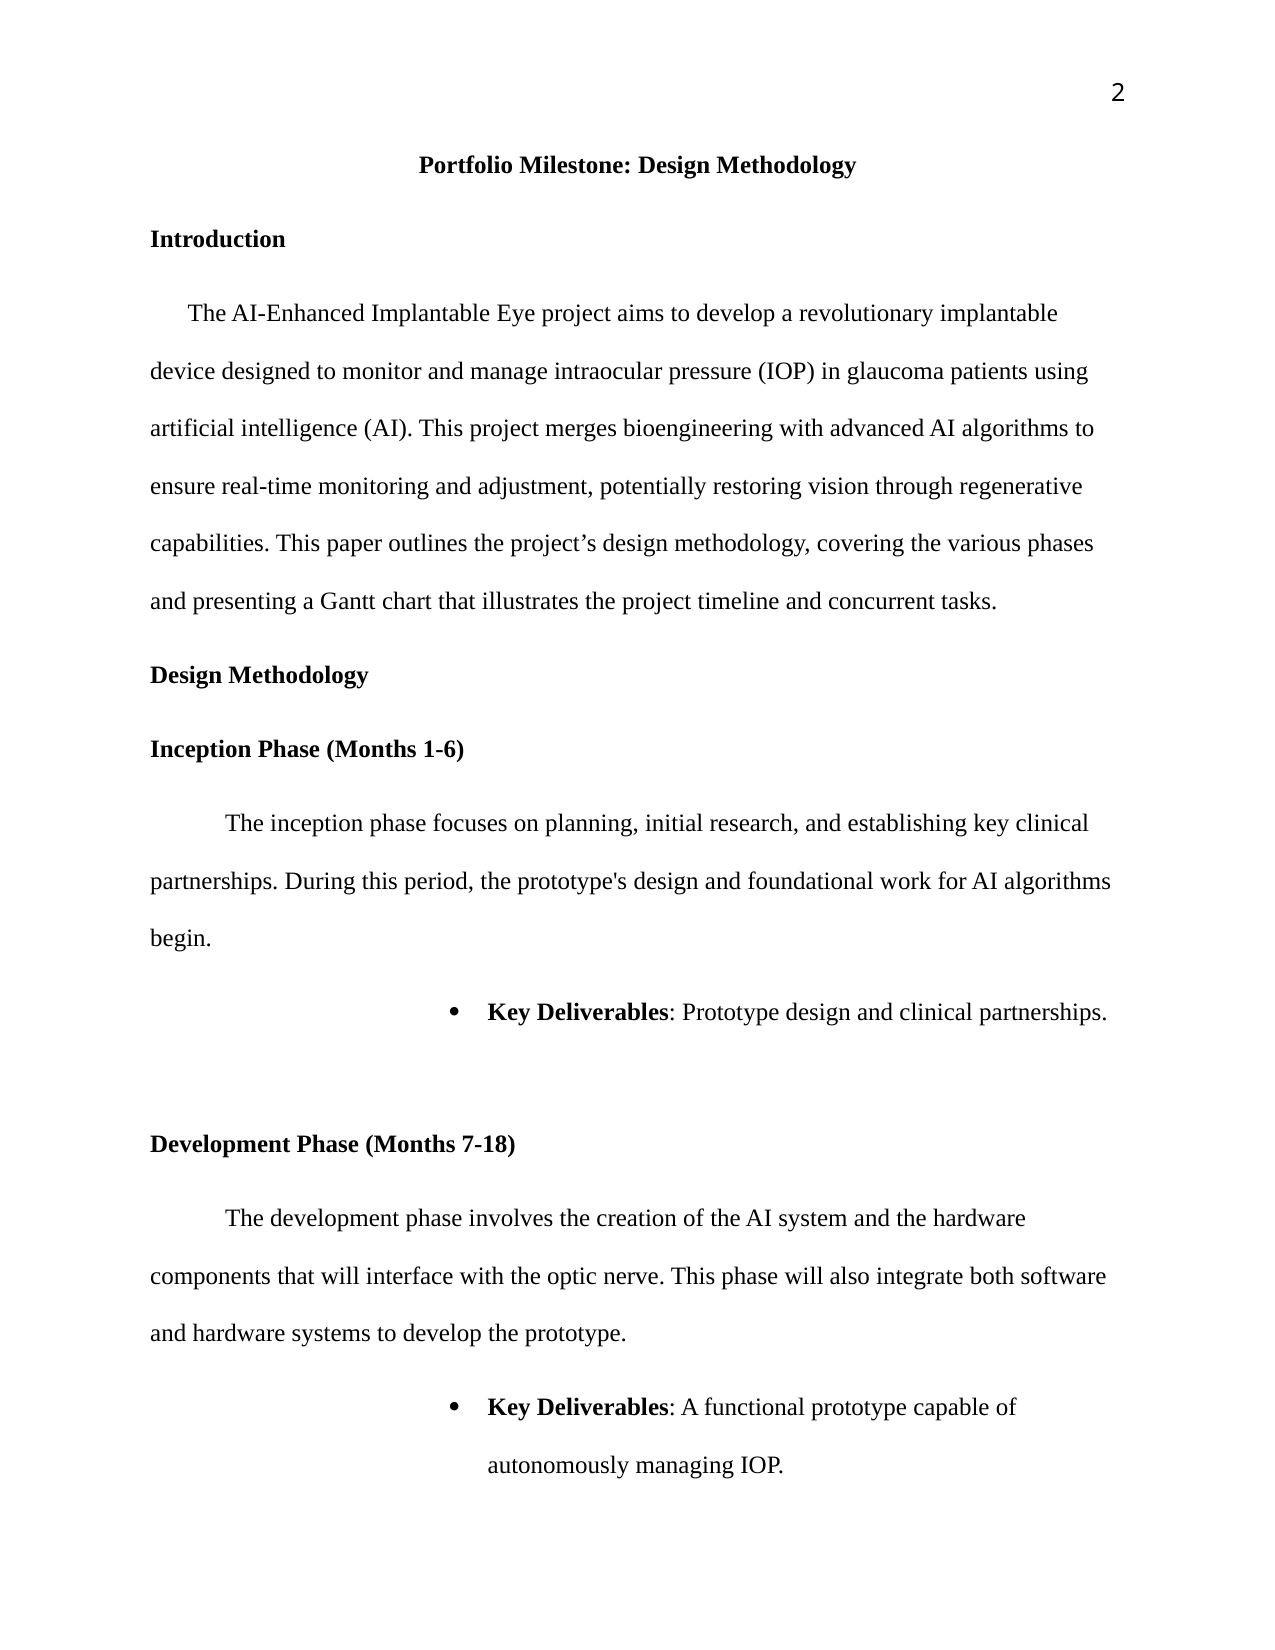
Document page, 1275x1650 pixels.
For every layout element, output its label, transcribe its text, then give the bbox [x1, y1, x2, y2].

text Portfolio Milestone: Design Methodology [150, 150, 1125, 179]
text Introduction [150, 224, 1125, 253]
text The inception phase focuses on planning, initial research, and establishing key clinical partnerships. During this period, the prototype's design and foundational work for AI algorithms begin. [150, 808, 1125, 952]
list Key Deliverables: A functional prototype capable of autonomously managing IOP. [450, 1392, 1125, 1479]
text The development phase involves the creation of the AI system and the hardware components that will interface with the optic nerve. This phase will also integrate both software and hardware systems to develop the prototype. [150, 1203, 1125, 1347]
text The AI-Enhanced Implantable Eye project aims to develop a revolutionary implantable device designed to monitor and manage intraocular pressure (IOP) in glaucoma patients using artificial intelligence (AI). This project merges bioengineering with advanced AI algorithms to ensure real-time monitoring and adjustment, potentially restoring vision through regenerative capabilities. This paper outlines the project’s design methodology, covering the various phases and presenting a Gantt chart that illustrates the project timeline and concurrent tasks. [150, 298, 1125, 614]
text Development Phase (Months 7-18) [150, 1129, 1125, 1158]
list Key Deliverables: Prototype design and clinical partnerships. [450, 997, 1125, 1084]
text Design Methodology [150, 660, 1125, 689]
text Inception Phase (Months 1-6) [150, 734, 1125, 763]
